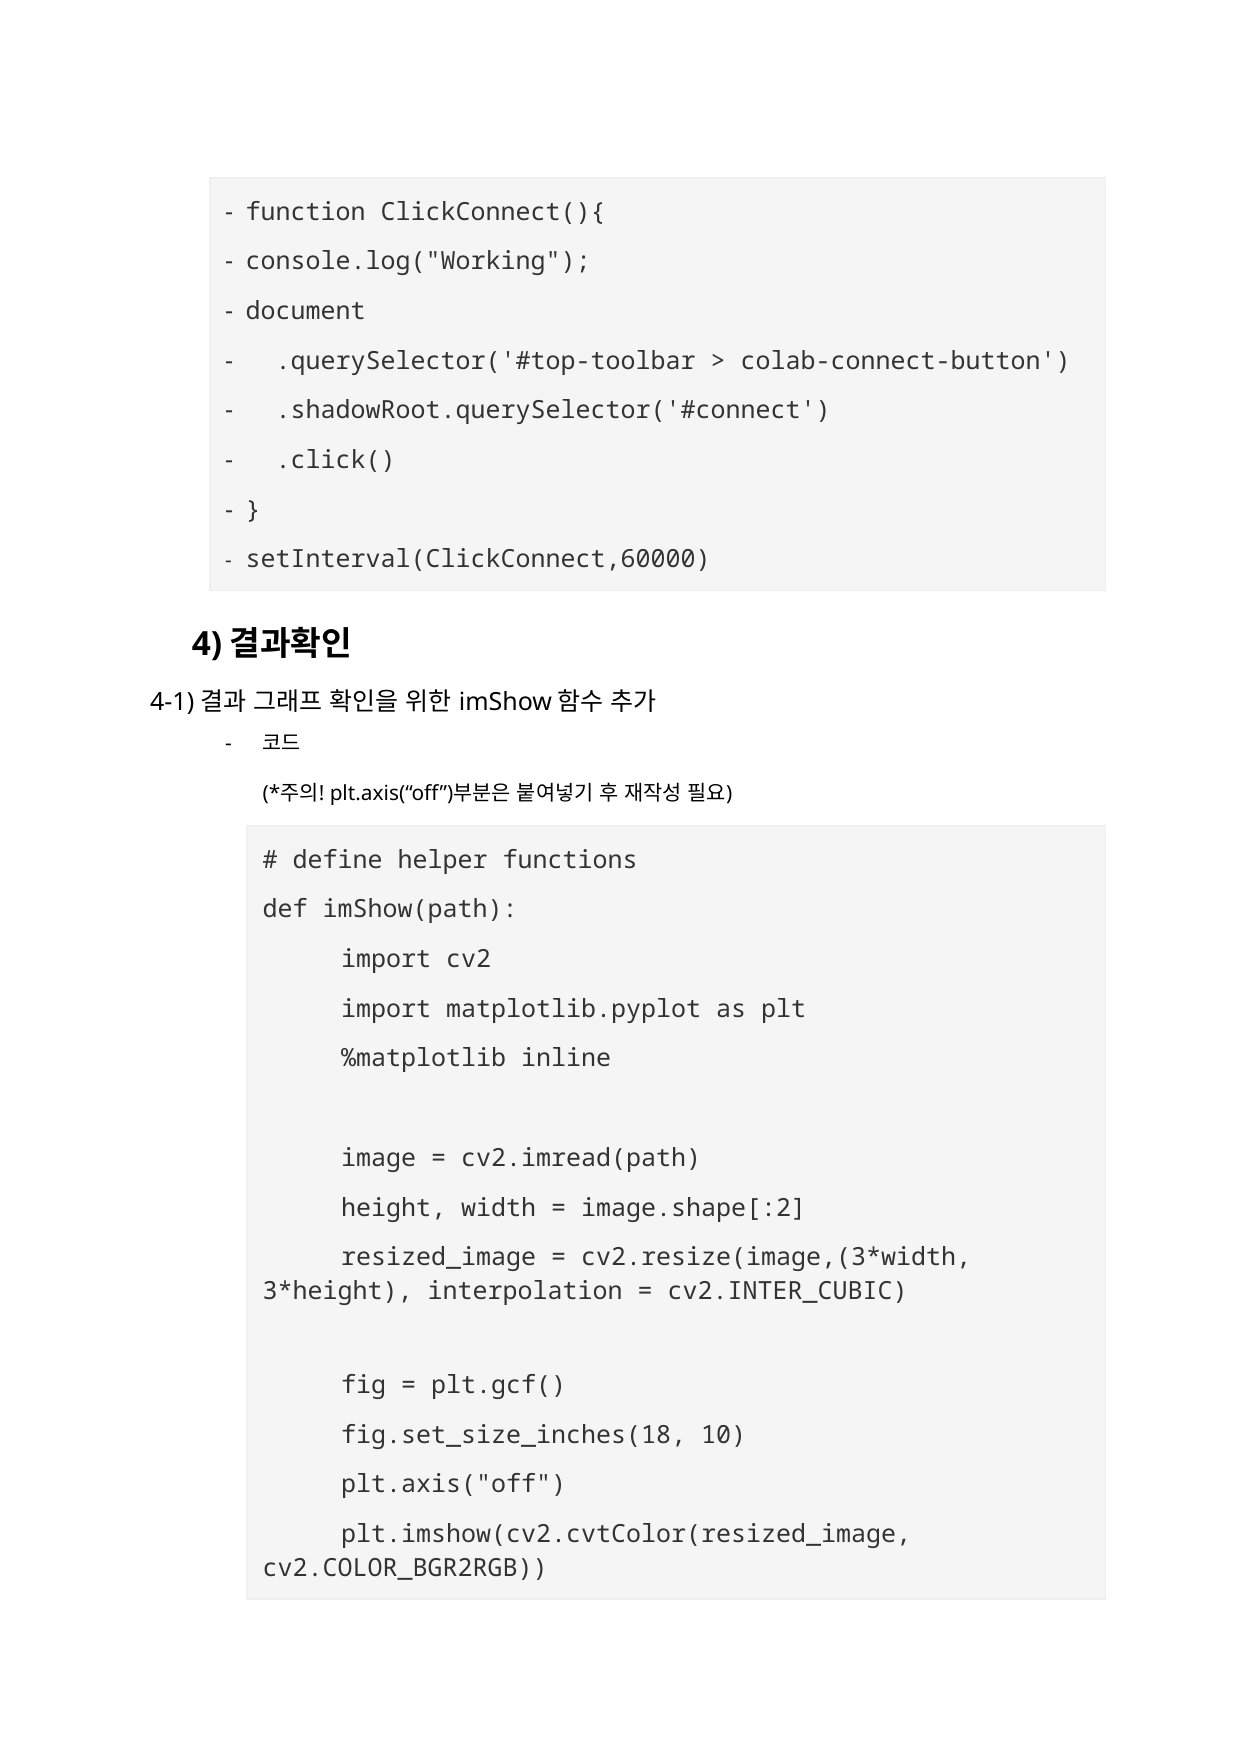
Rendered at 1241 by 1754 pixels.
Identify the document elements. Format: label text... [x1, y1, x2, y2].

list fig.set_size_inches(18, 10) [248, 1400, 1105, 1450]
list .querySelector('#top-toolbar > colab-connect-button') [211, 326, 1105, 376]
list %matplotlib inline [248, 1024, 1105, 1074]
list setInterval(ClickConnect,60000) [211, 525, 1105, 590]
list fig = plt.gcf() [248, 1351, 1105, 1400]
list 코드 [225, 726, 1090, 757]
text (*주의! plt.axis(“off”)부분은 붙여넣기 후 재작성 필요) [262, 776, 1090, 806]
list function ClickConnect(){ [211, 179, 1105, 227]
title 결과확인 [192, 616, 1090, 665]
list resized_image = cv2.resize(image,(3*width, 3*height), interpolation = cv2.INTER_CUBIC) [248, 1223, 1105, 1306]
list # define helper functions [248, 827, 1105, 875]
list plt.axis("off") [248, 1450, 1105, 1499]
list document [211, 277, 1105, 326]
list image = cv2.imread(path) [248, 1123, 1105, 1173]
list import cv2 [248, 924, 1105, 974]
subtitle 4-1) 결과 그래프 확인을 위한 imShow함수 추가 [150, 681, 1090, 717]
list import matplotlib.pyplot as plt [248, 974, 1105, 1024]
list height, width = image.shape[:2] [248, 1173, 1105, 1223]
list def imShow(path): [248, 875, 1105, 924]
list .click() [211, 426, 1105, 475]
list } [211, 475, 1105, 525]
list console.log("Working"); [211, 227, 1105, 277]
list .shadowRoot.querySelector('#connect') [211, 376, 1105, 426]
list plt.imshow(cv2.cvtColor(resized_image, cv2.COLOR_BGR2RGB)) [248, 1499, 1105, 1598]
